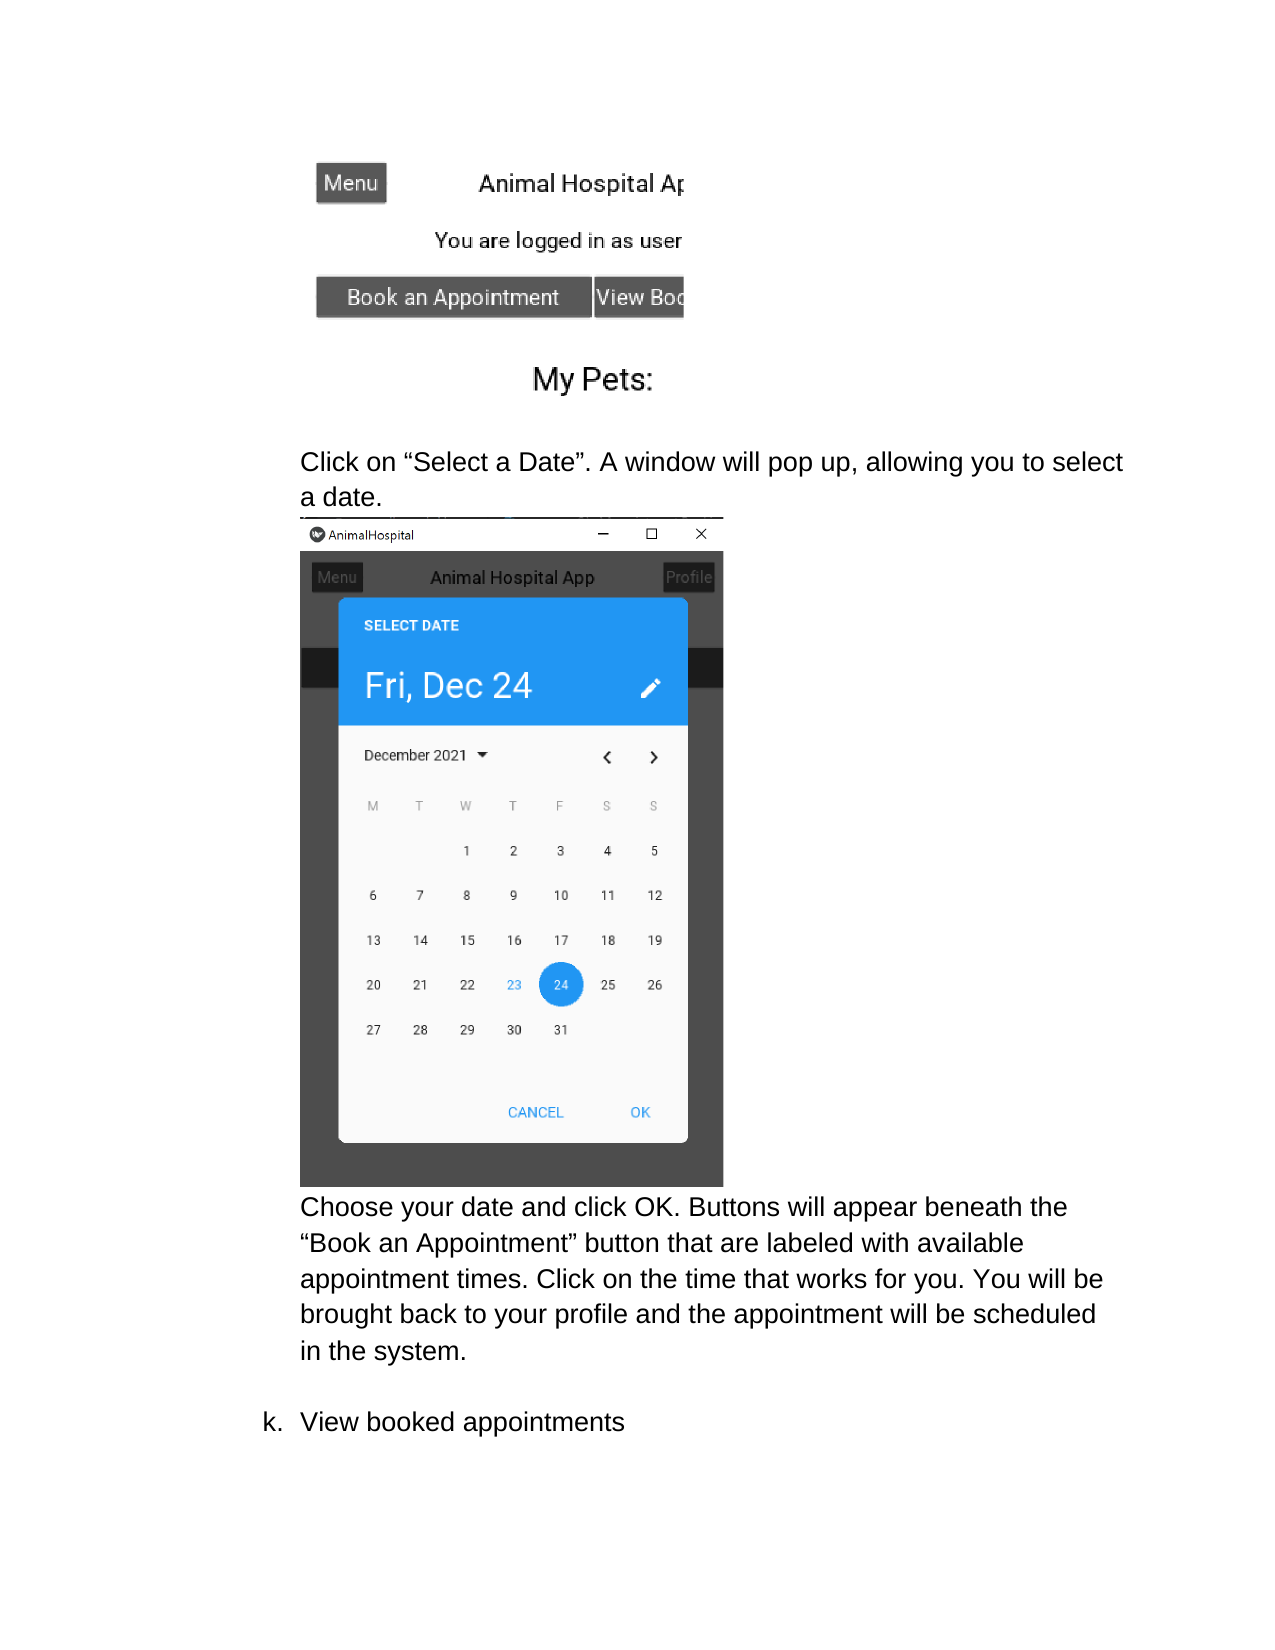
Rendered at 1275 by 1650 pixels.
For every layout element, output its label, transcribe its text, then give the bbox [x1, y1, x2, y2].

picture [300, 517, 724, 1187]
list View booked appointments [262, 1406, 1125, 1438]
picture [300, 150, 684, 442]
text Click on “Select a Date”. A window will pop up, allowing you to select a date. [300, 446, 1125, 513]
text Choose your date and click OK. Buttons will appear beneath the “Book an Appointment” button that are labeled with available appointment times. Click on the time that works for you. You will be brought back to your profile and the appointment will be scheduled in the system. [300, 1191, 1125, 1366]
